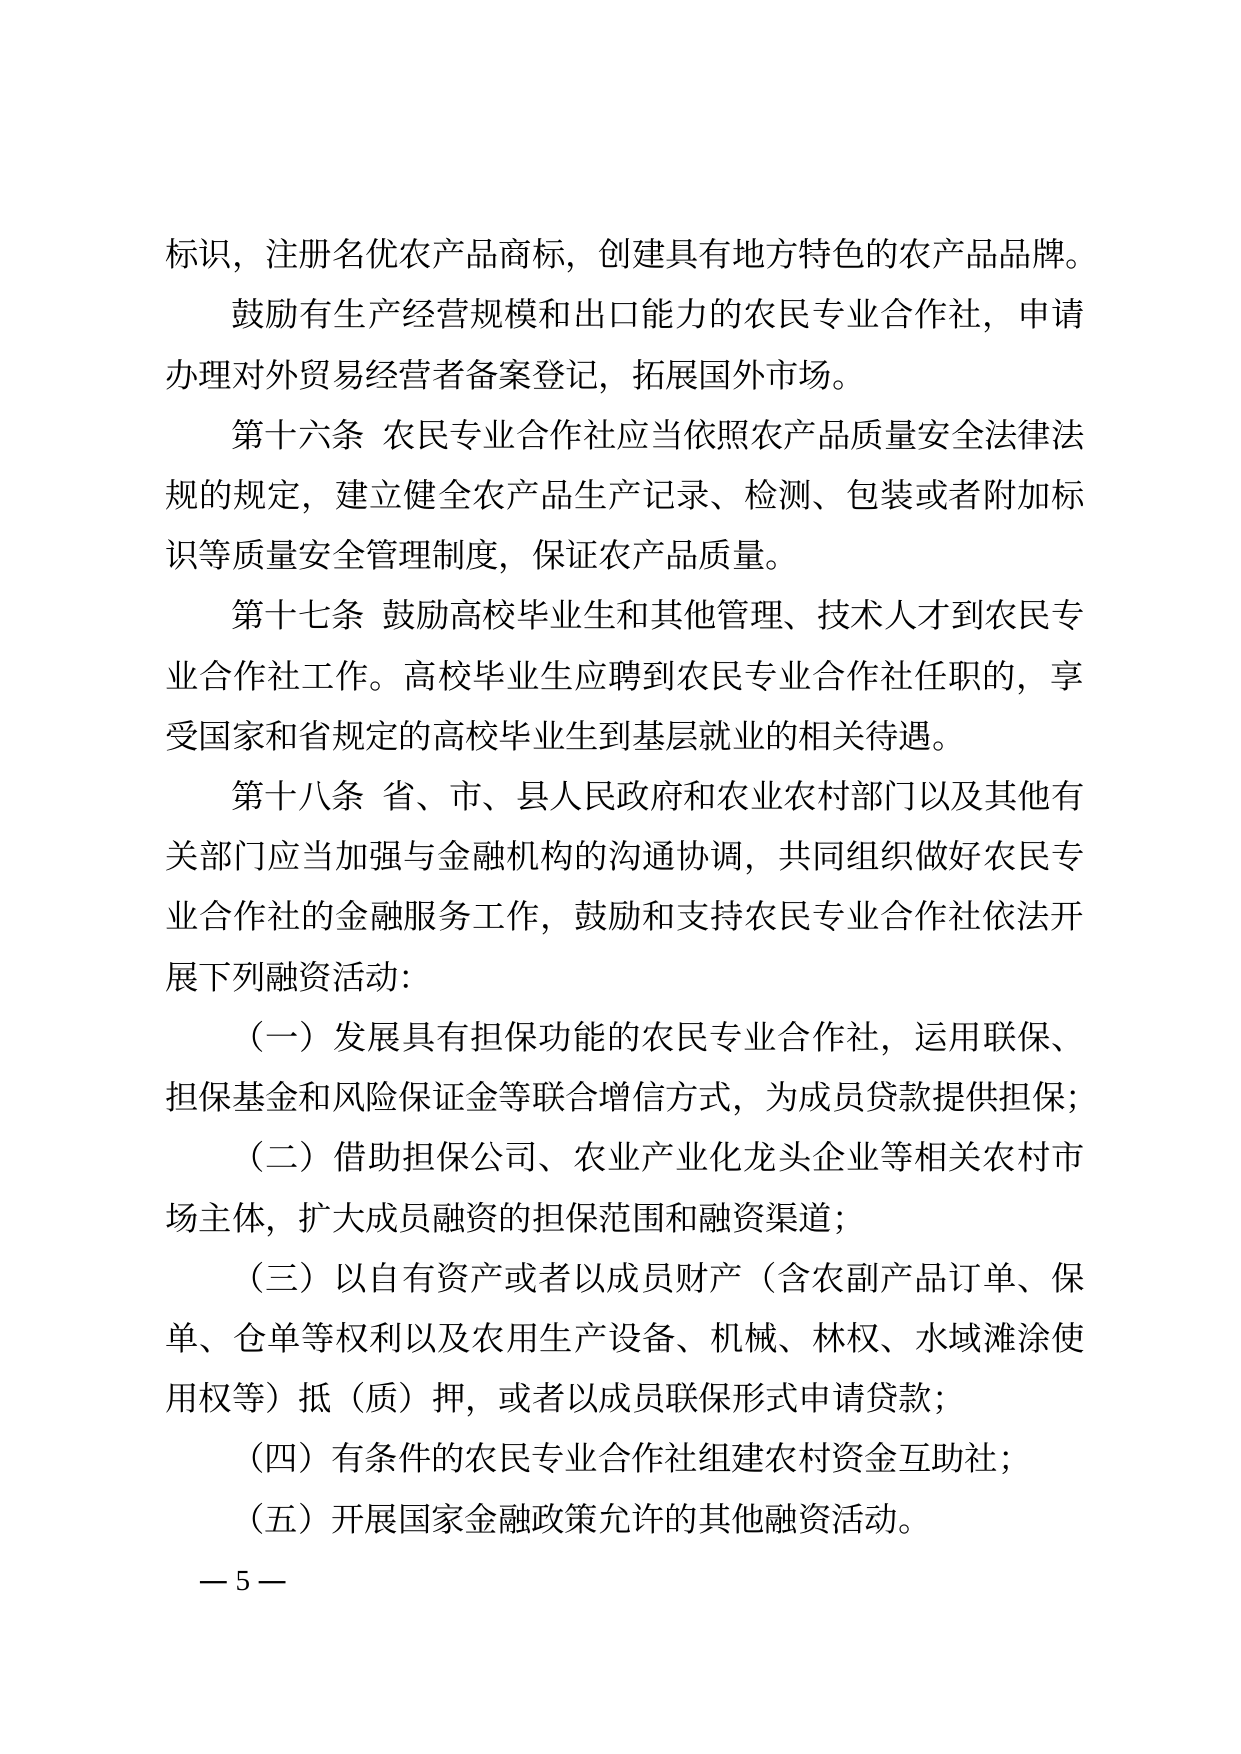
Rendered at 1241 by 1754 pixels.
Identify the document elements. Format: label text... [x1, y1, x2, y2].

text （三）以自有资产或者以成员财产（含农副产品订单、保单、仓单等权利以及农用生产设备、机械、林权、水域滩涂使用权等）抵（质）押，或者以成员联保形式申请贷款； [165, 1242, 1087, 1423]
text 第十六条 农民专业合作社应当依照农产品质量安全法律法规的规定，建立健全农产品生产记录、检测、包装或者附加标识等质量安全管理制度，保证农产品质量。 [165, 399, 1087, 580]
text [165, 218, 1087, 279]
text 第十七条 鼓励高校毕业生和其他管理、技术人才到农民专业合作社工作。高校毕业生应聘到农民专业合作社任职的，享受国家和省规定的高校毕业生到基层就业的相关待遇。 [165, 580, 1087, 760]
text 第十八条 省、市、县人民政府和农业农村部门以及其他有关部门应当加强与金融机构的沟通协调，共同组织做好农民专业合作社的金融服务工作，鼓励和支持农民专业合作社依法开展下列融资活动： [165, 760, 1087, 1001]
text （四）有条件的农民专业合作社组建农村资金互助社； [165, 1423, 1087, 1483]
text （一）发展具有担保功能的农民专业合作社，运用联保、担保基金和风险保证金等联合增信方式，为成员贷款提供担保； [165, 1001, 1087, 1122]
text （五）开展国家金融政策允许的其他融资活动。 [165, 1483, 1087, 1543]
text 鼓励有生产经营规模和出口能力的农民专业合作社，申请办理对外贸易经营者备案登记，拓展国外市场。 [165, 279, 1087, 399]
text （二）借助担保公司、农业产业化龙头企业等相关农村市场主体，扩大成员融资的担保范围和融资渠道； [165, 1122, 1087, 1242]
